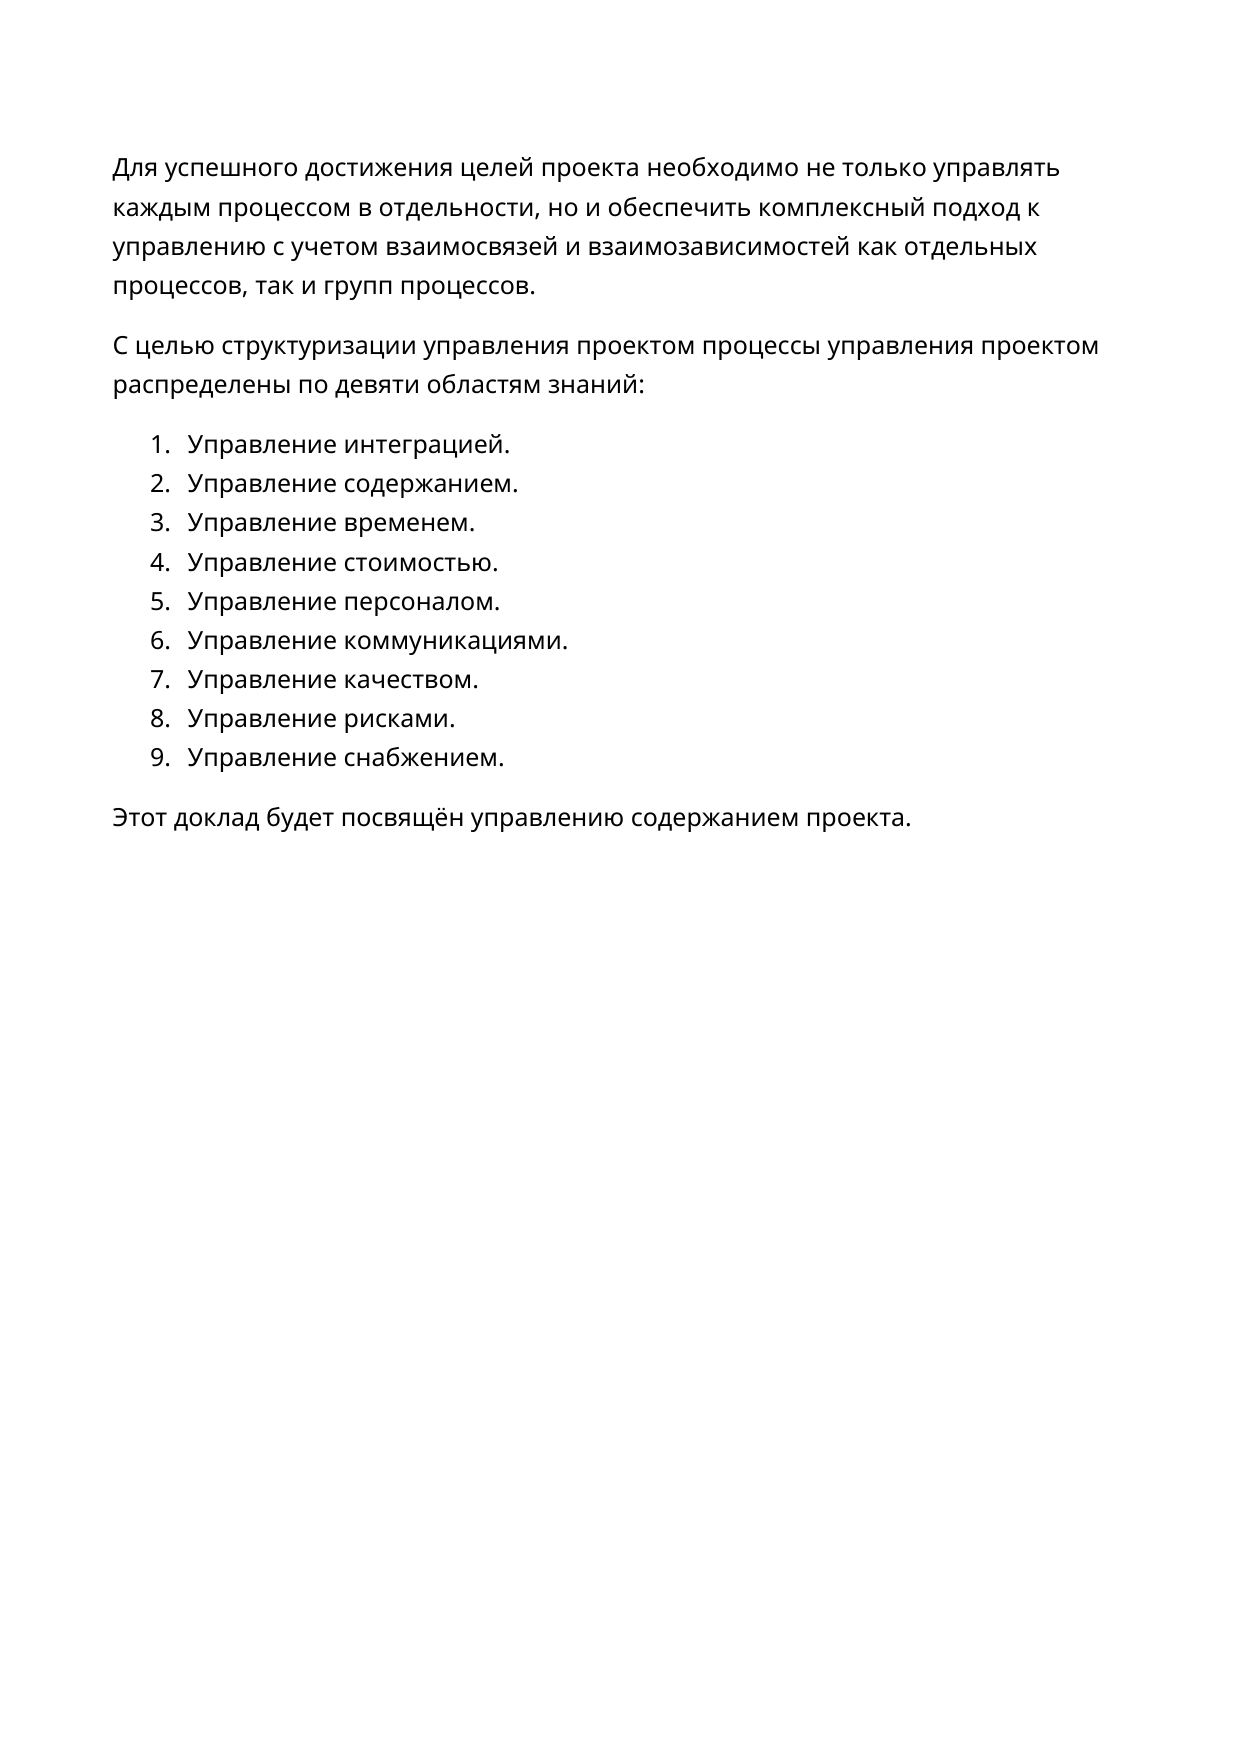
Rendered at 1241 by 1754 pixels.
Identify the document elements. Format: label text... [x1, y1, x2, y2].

list Управление качеством. [150, 662, 1128, 696]
list Управление временем. [150, 505, 1128, 539]
list Управление интеграцией. [150, 427, 1128, 461]
list Управление рисками. [150, 701, 1128, 735]
text С целью структуризации управления проектом процессы управления проектом распределены по девяти областям знаний: [112, 327, 1128, 401]
list Управление стоимостью. [150, 544, 1128, 578]
list Управление персоналом. [150, 583, 1128, 617]
list Управление коммуникациями. [150, 622, 1128, 657]
text Для успешного достижения целей проекта необходимо не только управлять каждым процессом в отдельности, но и обеспечить комплексный подход к управлению с учетом взаимосвязей и взаимозависимостей как отдельных процессов, так и групп процессов. [112, 150, 1128, 302]
list Управление содержанием. [150, 466, 1128, 500]
list Управление снабжением. [150, 740, 1128, 774]
text Этот доклад будет посвящён управлению содержанием проекта. [112, 800, 1128, 834]
